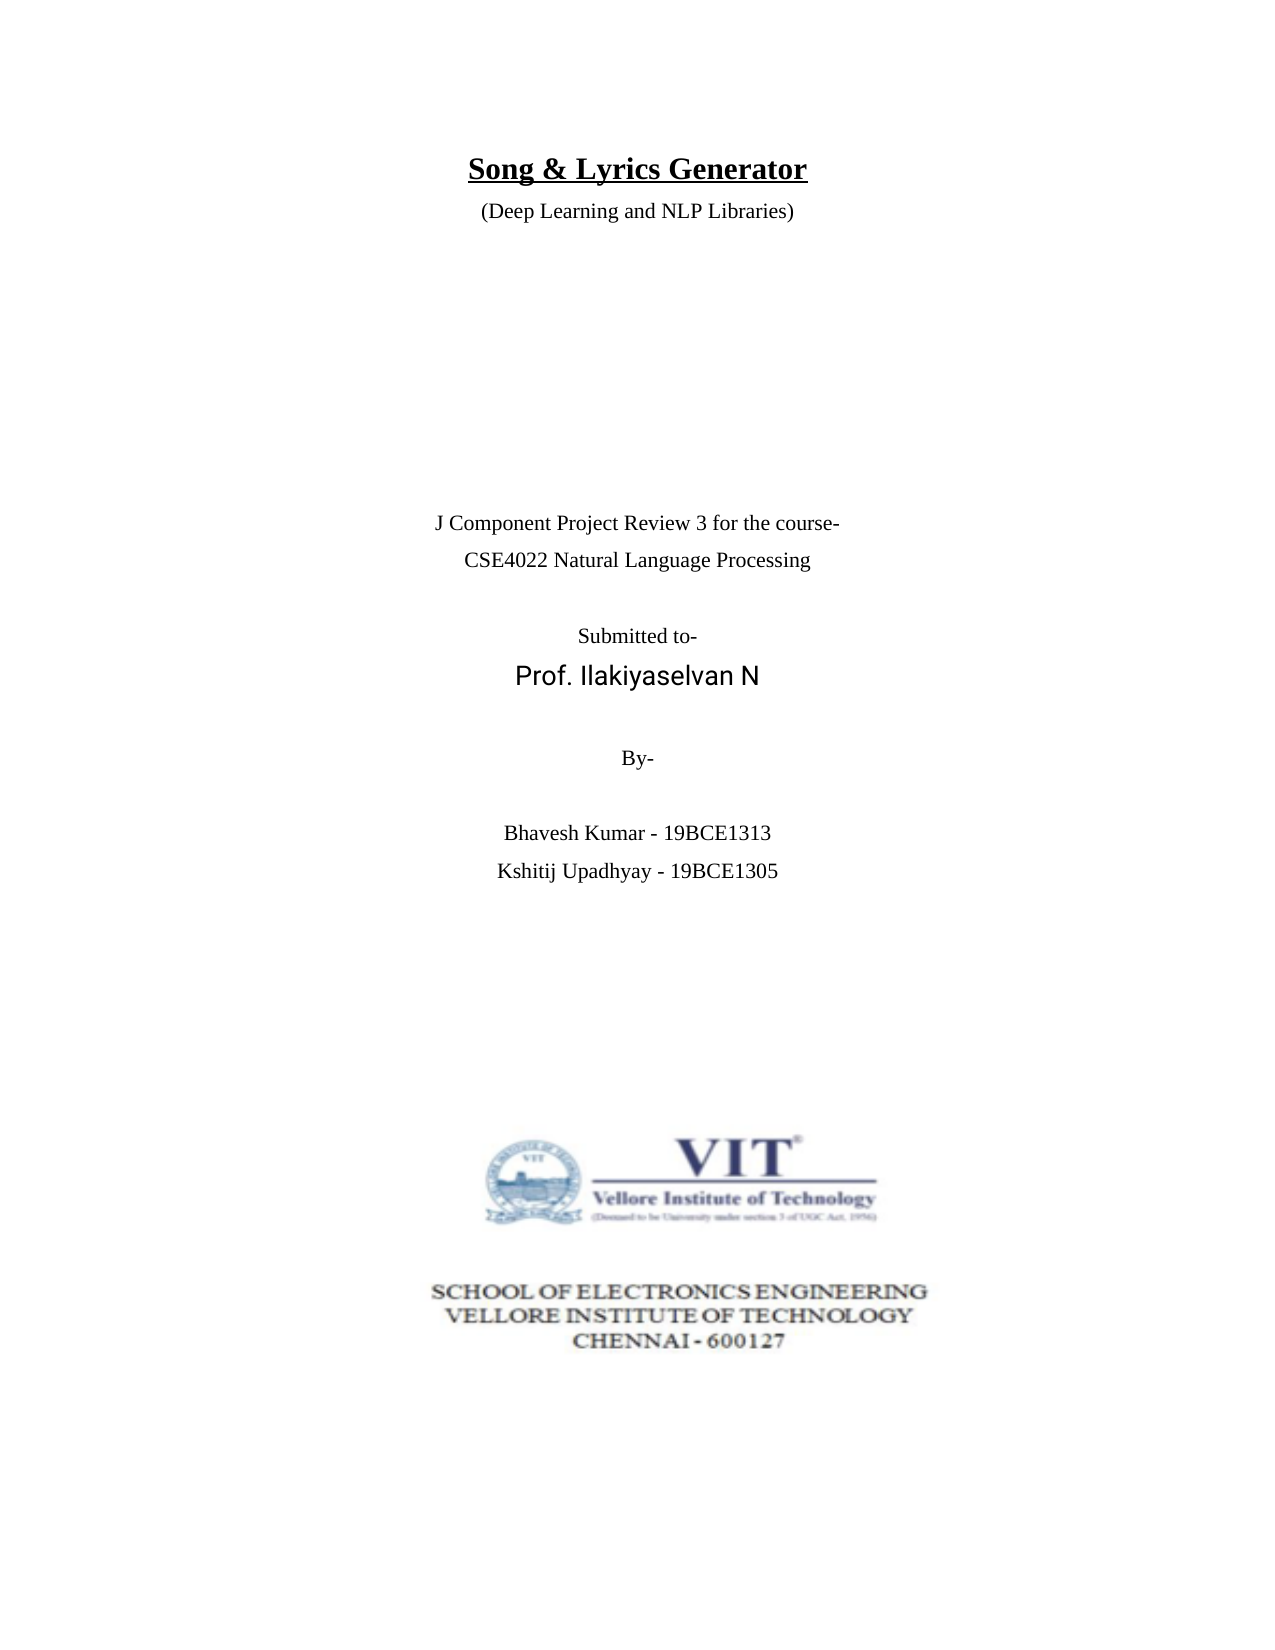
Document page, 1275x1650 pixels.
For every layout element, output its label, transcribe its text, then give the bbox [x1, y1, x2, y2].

text CSE4022 Natural Language Processing [150, 547, 1125, 573]
text (Deep Learning and NLP Libraries) [150, 198, 1125, 224]
text By- [150, 745, 1125, 770]
text Bhavesh Kumar - 19BCE1313 [150, 820, 1125, 845]
subtitle Prof. Ilakiyaselvan N [150, 661, 1125, 692]
picture [400, 1091, 1008, 1378]
text Song & Lyrics Generator [150, 150, 1125, 186]
text Submitted to- [150, 623, 1125, 648]
text J Component Project Review 3 for the course- [150, 510, 1125, 535]
text Kshitij Upadhyay - 19BCE1305 [150, 858, 1125, 883]
